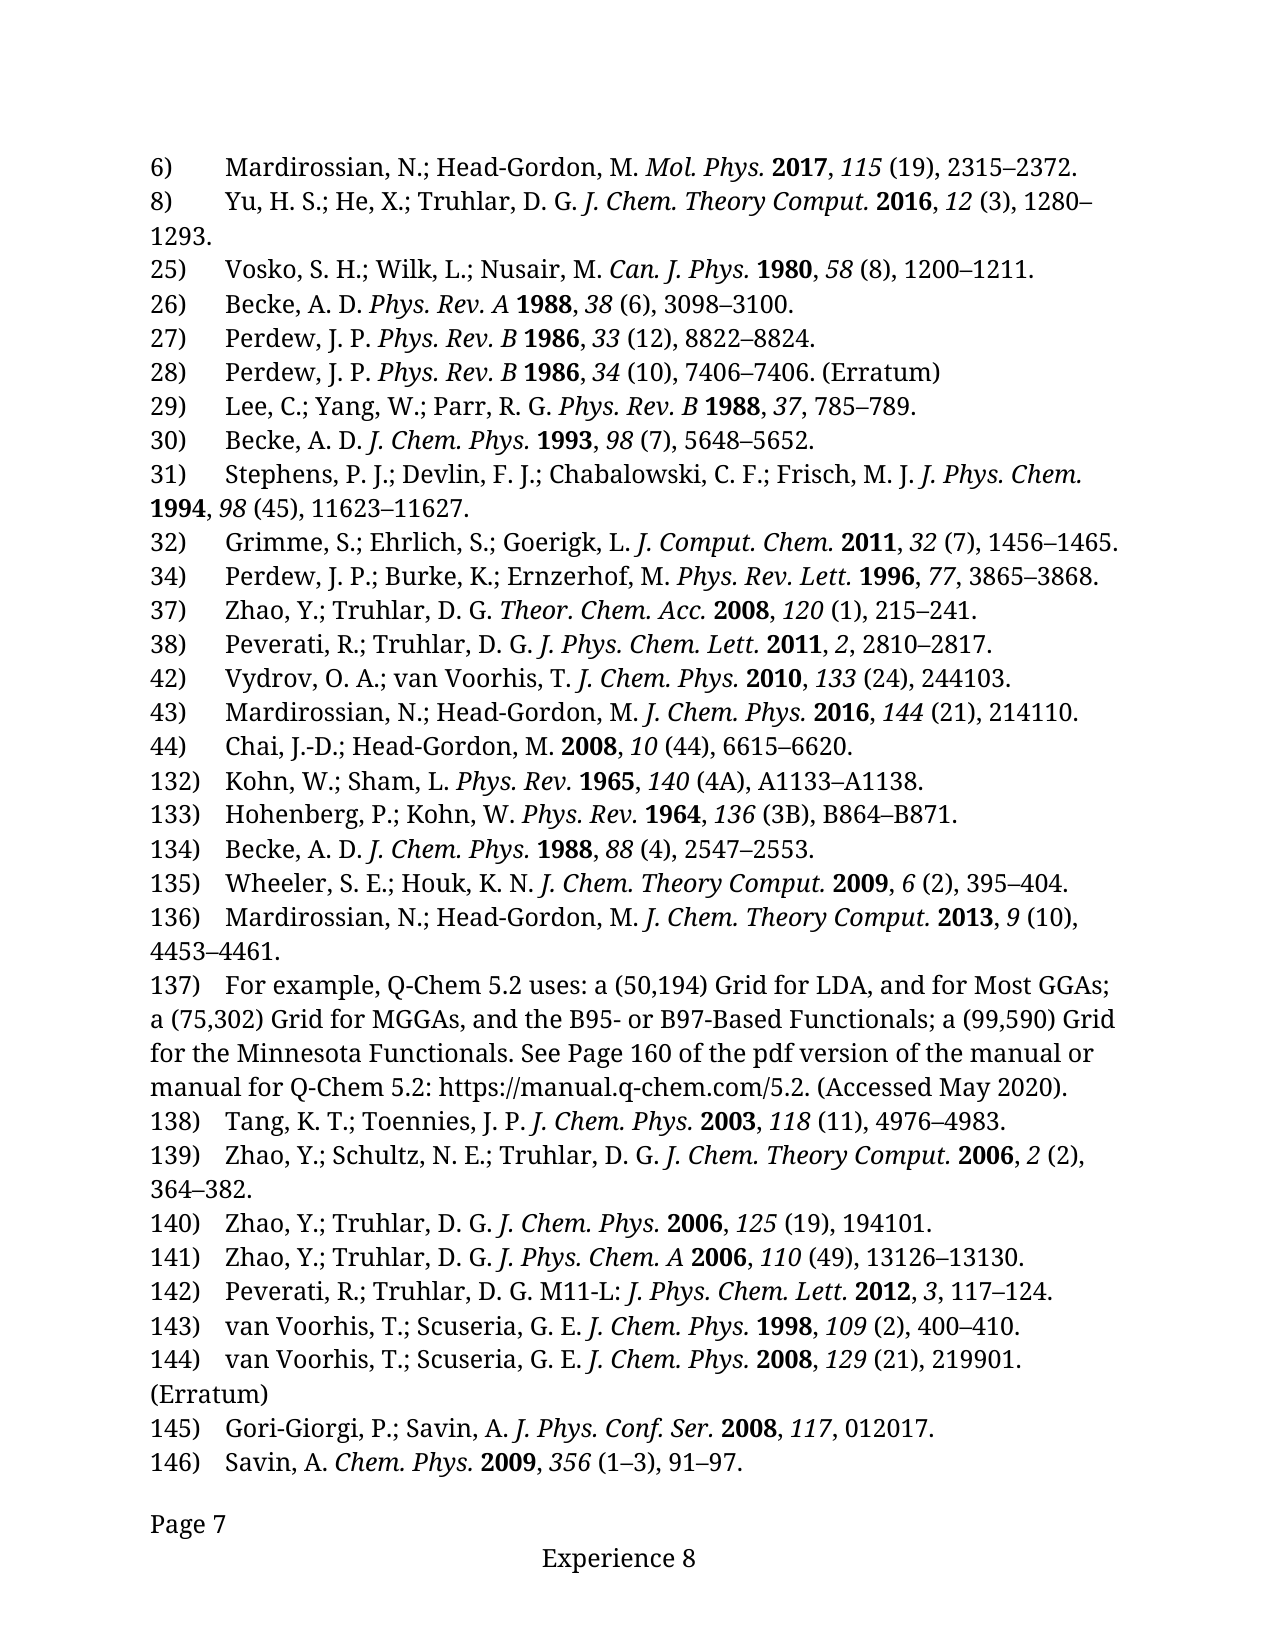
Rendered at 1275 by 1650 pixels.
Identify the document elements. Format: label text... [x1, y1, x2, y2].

text 29) Lee, C.; Yang, W.; Parr, R. G. Phys. Rev. B 1988, 37, 785–789. [150, 388, 1125, 422]
text 25) Vosko, S. H.; Wilk, L.; Nusair, M. Can. J. Phys. 1980, 58 (8), 1200–1211. [150, 252, 1125, 286]
text 26) Becke, A. D. Phys. Rev. A 1988, 38 (6), 3098–3100. [150, 286, 1125, 320]
text 143) van Voorhis, T.; Scuseria, G. E. J. Chem. Phys. 1998, 109 (2), 400–410. [150, 1308, 1125, 1342]
text 32) Grimme, S.; Ehrlich, S.; Goerigk, L. J. Comput. Chem. 2011, 32 (7), 1456–1465. [150, 525, 1125, 559]
text 43) Mardirossian, N.; Head-Gordon, M. J. Chem. Phys. 2016, 144 (21), 214110. [150, 695, 1125, 729]
text 30) Becke, A. D. J. Chem. Phys. 1993, 98 (7), 5648–5652. [150, 422, 1125, 457]
text 144) van Voorhis, T.; Scuseria, G. E. J. Chem. Phys. 2008, 129 (21), 219901. (Erratum) [150, 1342, 1125, 1410]
text 31) Stephens, P. J.; Devlin, F. J.; Chabalowski, C. F.; Frisch, M. J. J. Phys. Chem. 1994, 98 (45), 11623–11627. [150, 457, 1125, 525]
text 136) Mardirossian, N.; Head-Gordon, M. J. Chem. Theory Comput. 2013, 9 (10), 4453–4461. [150, 899, 1125, 967]
text 37) Zhao, Y.; Truhlar, D. G. Theor. Chem. Acc. 2008, 120 (1), 215–241. [150, 593, 1125, 627]
text 146) Savin, A. Chem. Phys. 2009, 356 (1–3), 91–97. [150, 1444, 1125, 1478]
text 137) For example, Q-Chem 5.2 uses: a (50,194) Grid for LDA, and for Most GGAs; a (75,302) Grid for MGGAs, and the B95- or B97-Based Functionals; a (99,590) Grid for the Minnesota Functionals. See Page 160 of the pdf version of the manual or manual for Q-Chem 5.2: https://manual.q-chem.com/5.2. (Accessed May 2020). [150, 967, 1125, 1104]
text 142) Peverati, R.; Truhlar, D. G. M11-L: J. Phys. Chem. Lett. 2012, 3, 117–124. [150, 1274, 1125, 1308]
text 133) Hohenberg, P.; Kohn, W. Phys. Rev. 1964, 136 (3B), B864–B871. [150, 797, 1125, 831]
text 141) Zhao, Y.; Truhlar, D. G. J. Phys. Chem. A 2006, 110 (49), 13126–13130. [150, 1240, 1125, 1274]
text 140) Zhao, Y.; Truhlar, D. G. J. Chem. Phys. 2006, 125 (19), 194101. [150, 1206, 1125, 1240]
text 44) Chai, J.-D.; Head-Gordon, M. 2008, 10 (44), 6615–6620. [150, 729, 1125, 763]
text 27) Perdew, J. P. Phys. Rev. B 1986, 33 (12), 8822–8824. [150, 320, 1125, 354]
text 42) Vydrov, O. A.; van Voorhis, T. J. Chem. Phys. 2010, 133 (24), 244103. [150, 661, 1125, 695]
text 132) Kohn, W.; Sham, L. Phys. Rev. 1965, 140 (4A), A1133–A1138. [150, 763, 1125, 797]
text 139) Zhao, Y.; Schultz, N. E.; Truhlar, D. G. J. Chem. Theory Comput. 2006, 2 (2), 364–382. [150, 1138, 1125, 1206]
text 28) Perdew, J. P. Phys. Rev. B 1986, 34 (10), 7406–7406. (Erratum) [150, 354, 1125, 388]
text 138) Tang, K. T.; Toennies, J. P. J. Chem. Phys. 2003, 118 (11), 4976–4983. [150, 1104, 1125, 1138]
text 134) Becke, A. D. J. Chem. Phys. 1988, 88 (4), 2547–2553. [150, 831, 1125, 865]
text 135) Wheeler, S. E.; Houk, K. N. J. Chem. Theory Comput. 2009, 6 (2), 395–404. [150, 865, 1125, 899]
text 6) Mardirossian, N.; Head-Gordon, M. Mol. Phys. 2017, 115 (19), 2315–2372. [150, 150, 1125, 184]
text 145) Gori-Giorgi, P.; Savin, A. J. Phys. Conf. Ser. 2008, 117, 012017. [150, 1410, 1125, 1444]
text 8) Yu, H. S.; He, X.; Truhlar, D. G. J. Chem. Theory Comput. 2016, 12 (3), 1280–1293. [150, 184, 1125, 252]
text 38) Peverati, R.; Truhlar, D. G. J. Phys. Chem. Lett. 2011, 2, 2810–2817. [150, 627, 1125, 661]
text 34) Perdew, J. P.; Burke, K.; Ernzerhof, M. Phys. Rev. Lett. 1996, 77, 3865–3868. [150, 559, 1125, 593]
